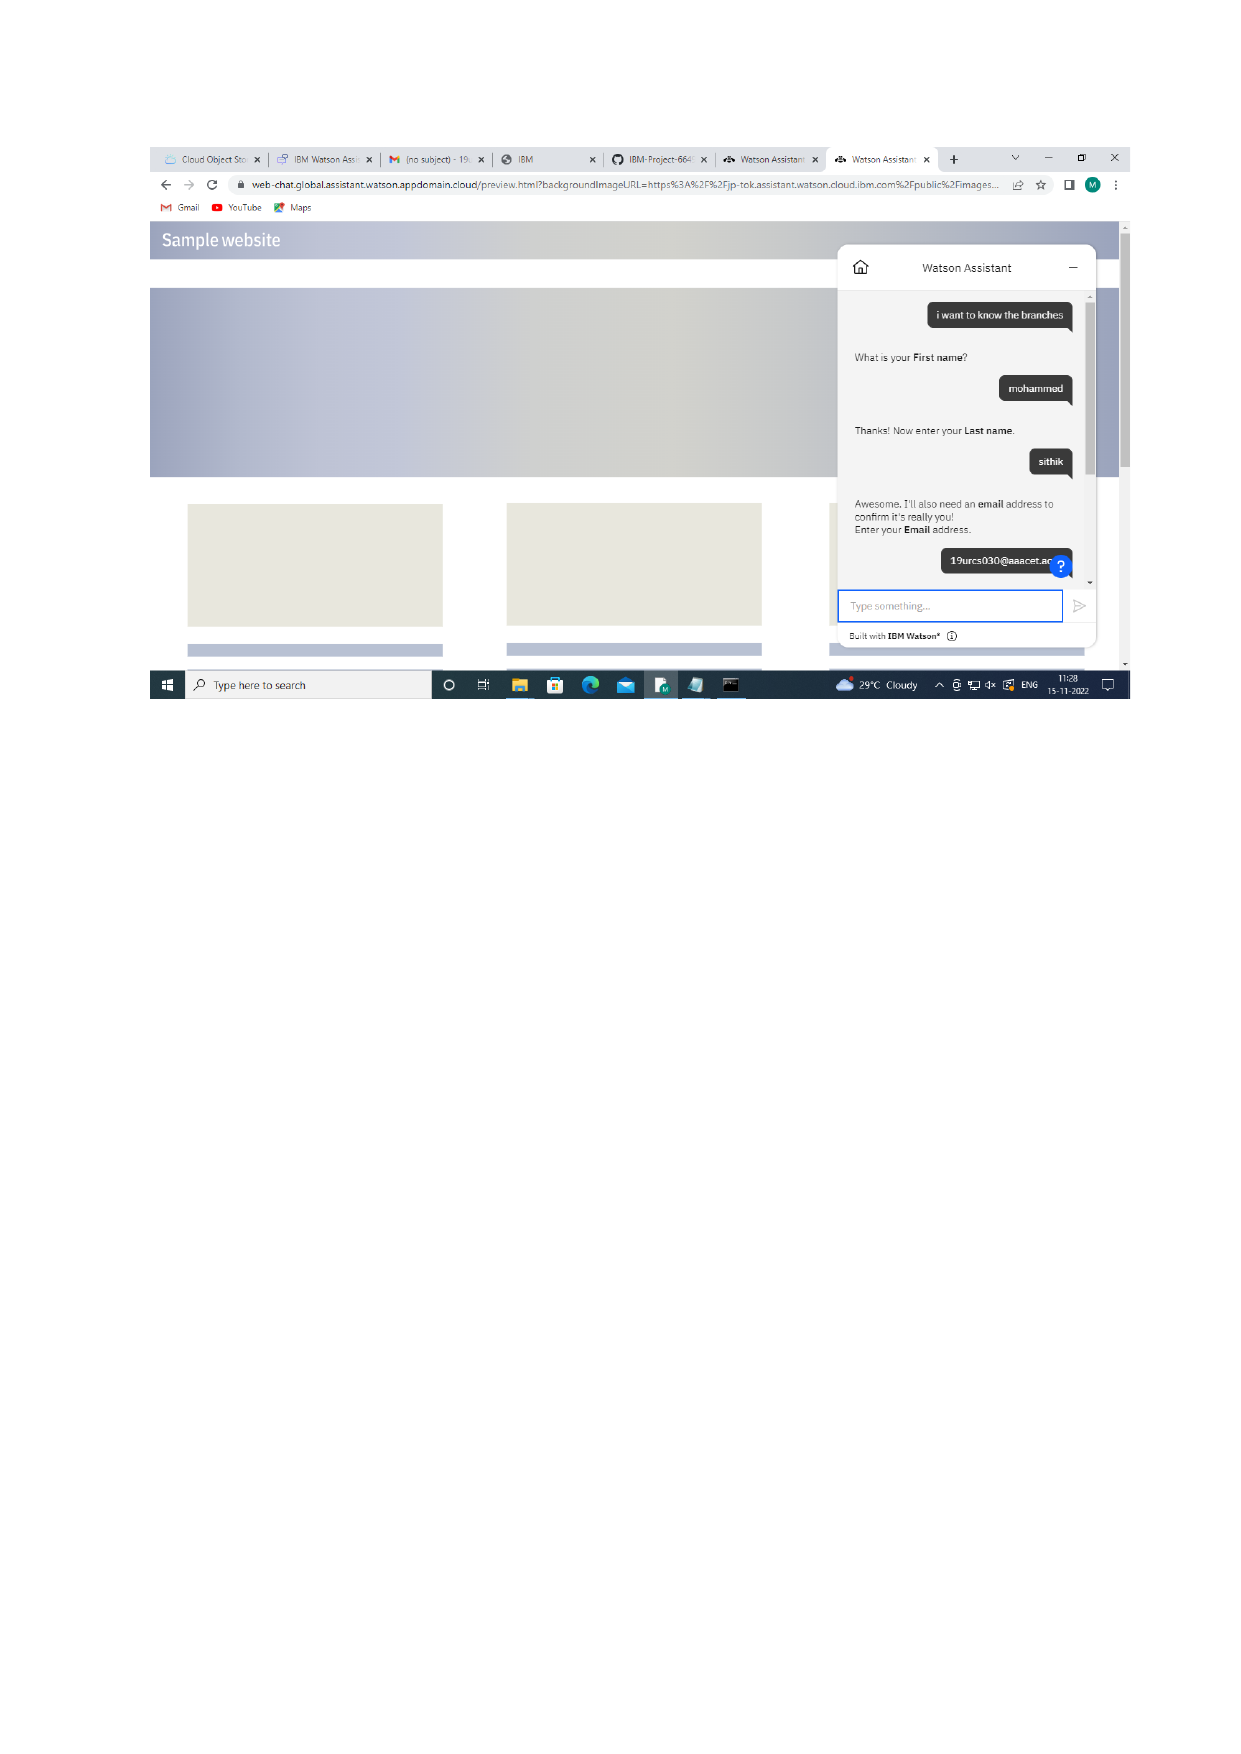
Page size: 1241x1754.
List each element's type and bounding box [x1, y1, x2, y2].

picture [150, 147, 1131, 699]
